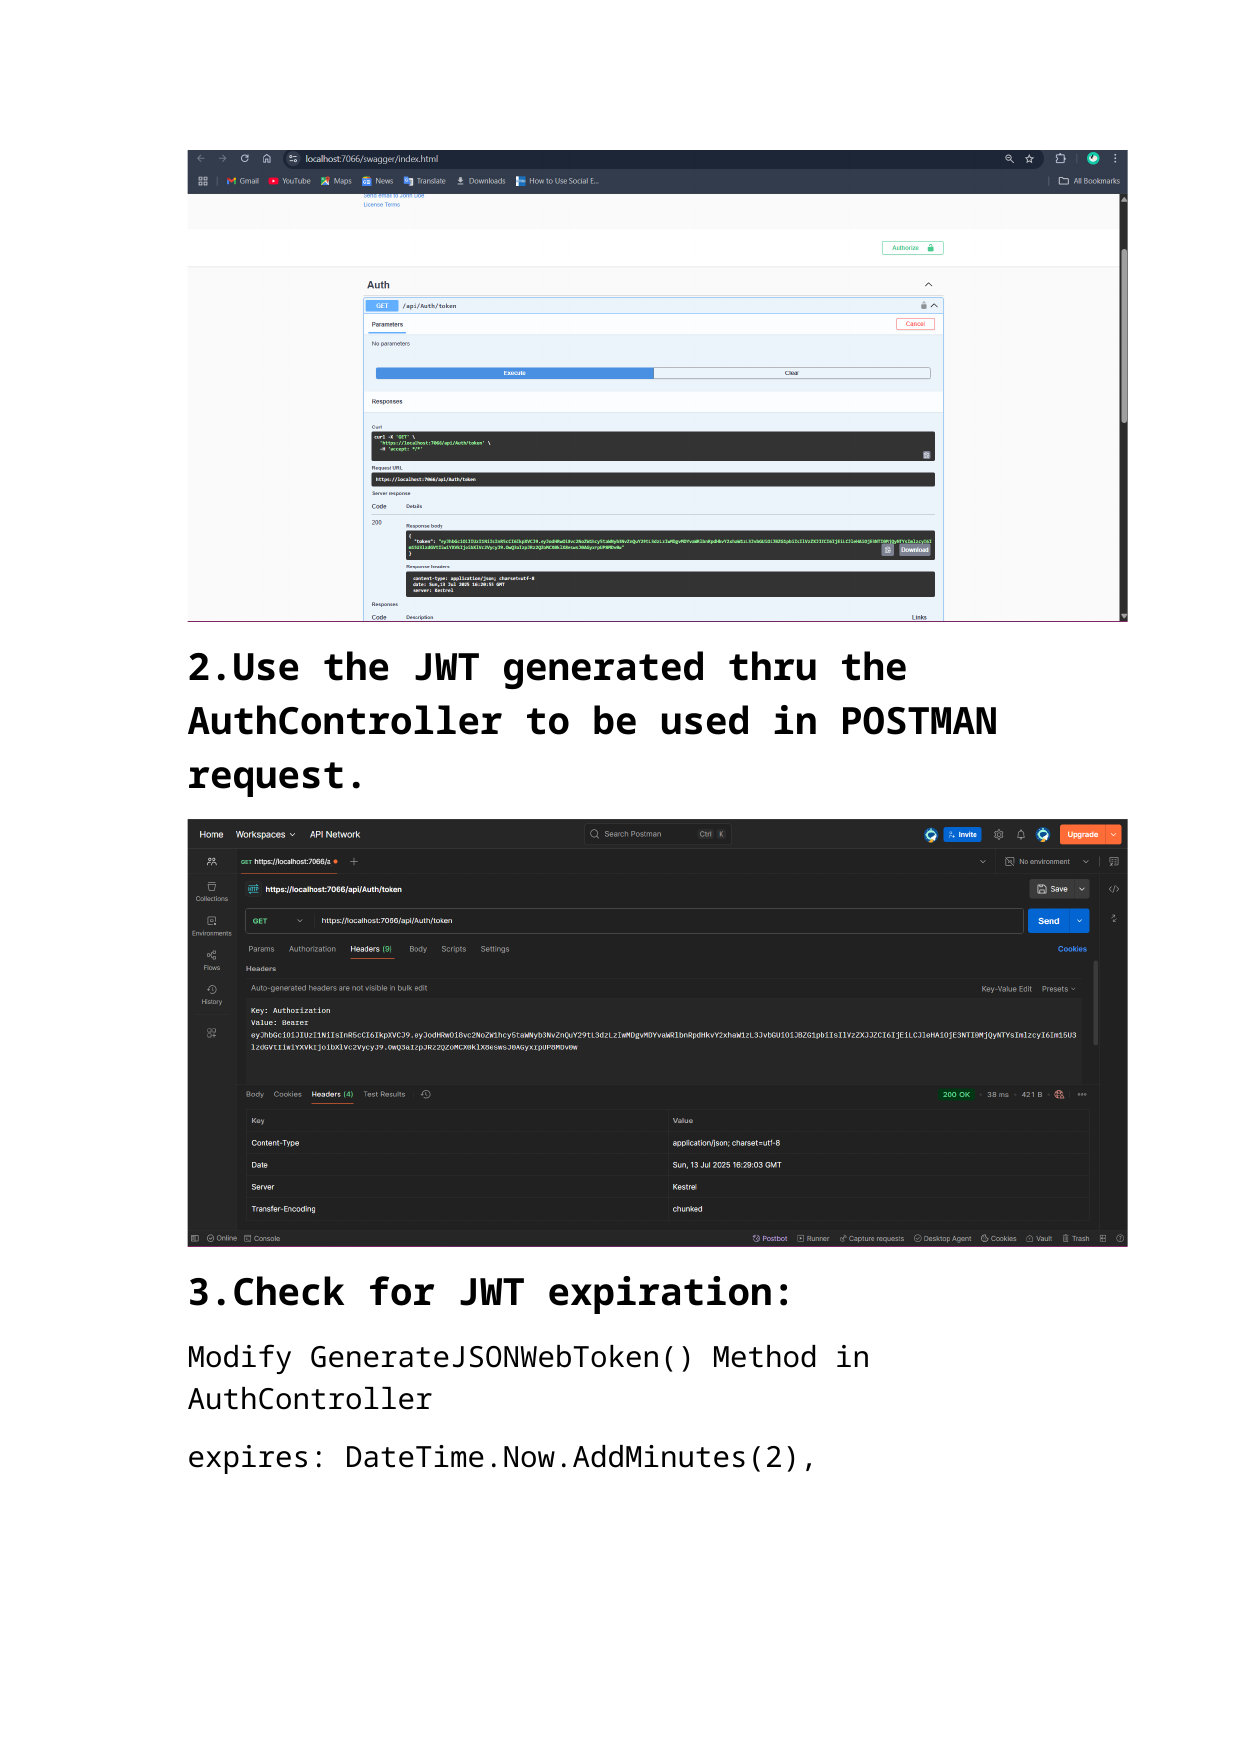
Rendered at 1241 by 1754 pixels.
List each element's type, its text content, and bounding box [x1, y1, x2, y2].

text expires: DateTime.Now.AddMinutes(2), [187, 1437, 1090, 1476]
text 2.Use the JWT generated thru the AuthController to be used in POSTMAN request. [187, 640, 1090, 799]
text Modify GenerateJSONWebToken() Method in AuthController [187, 1336, 1090, 1418]
picture [187, 150, 1128, 622]
picture [187, 819, 1128, 1247]
text 3.Check for JWT expiration: [187, 1265, 1090, 1316]
